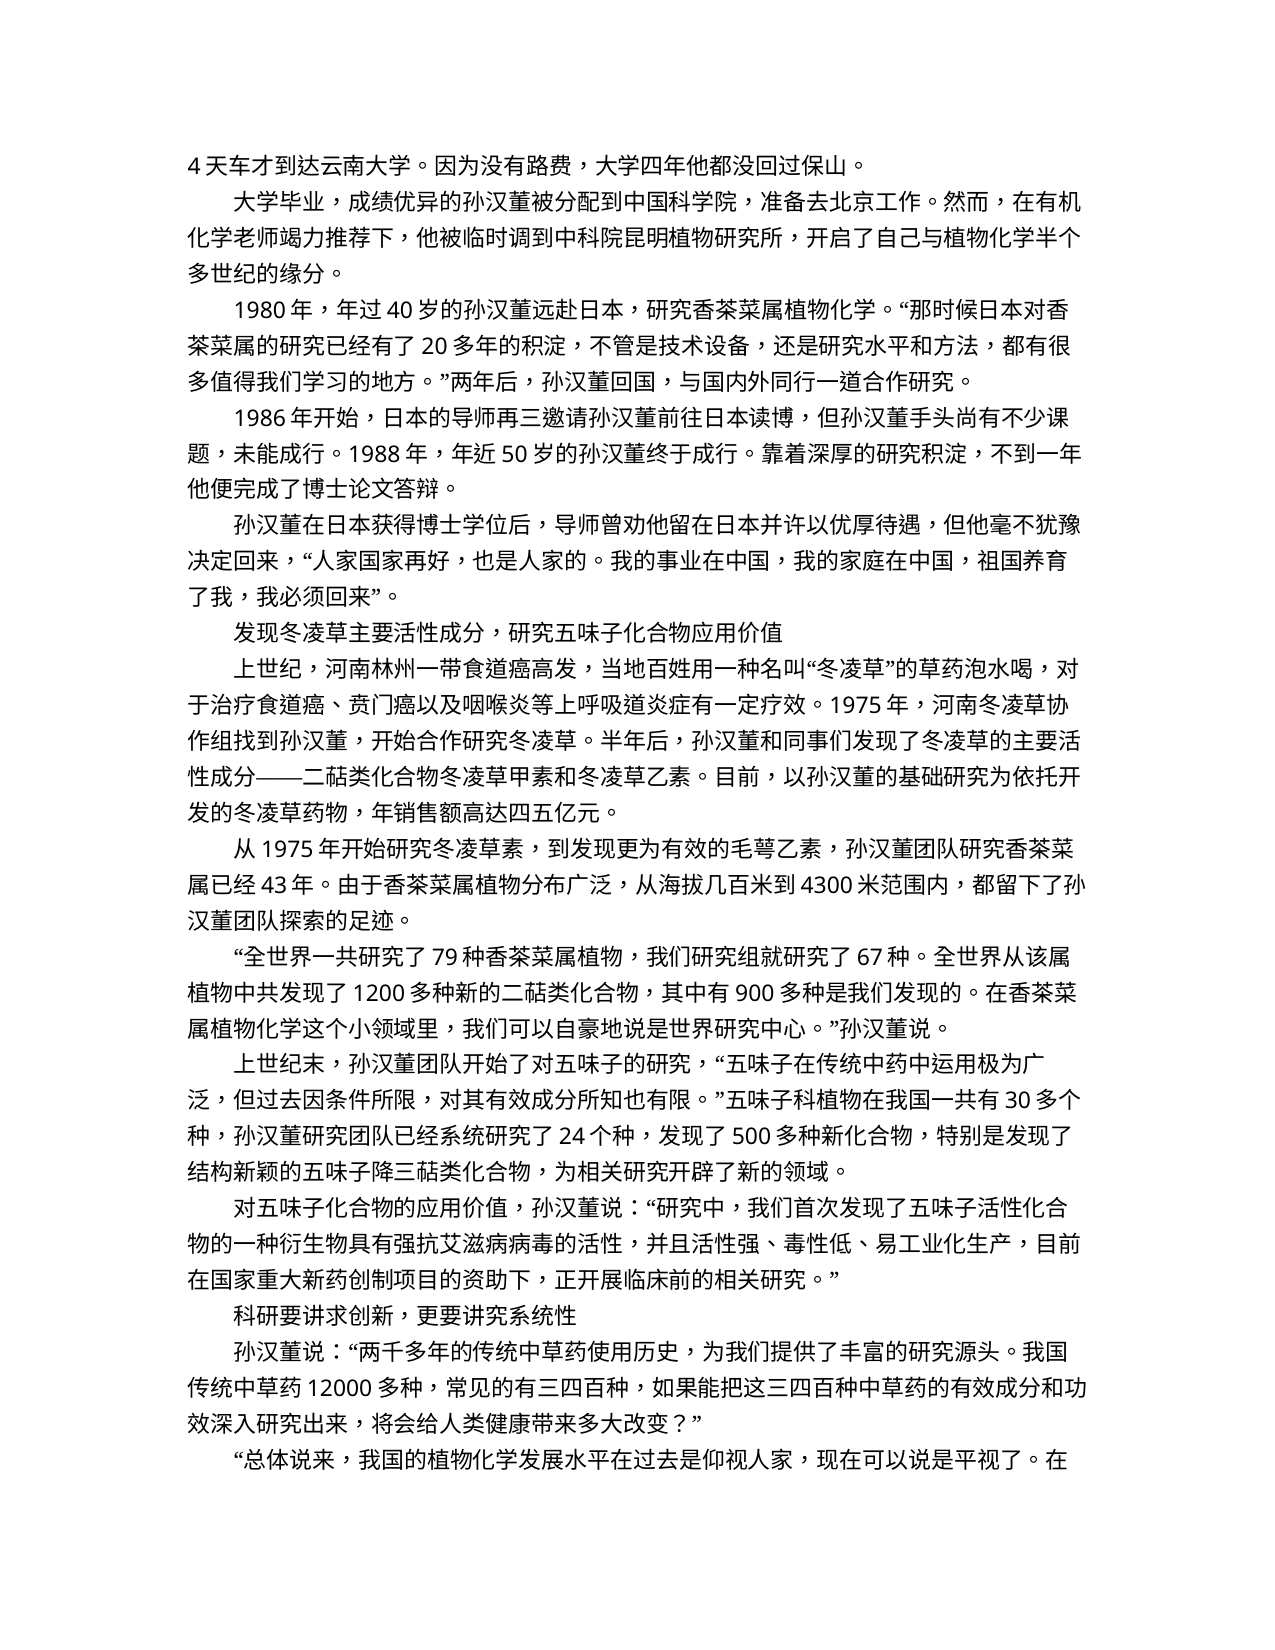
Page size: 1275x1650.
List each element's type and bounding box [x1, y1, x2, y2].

text [187, 150, 1087, 1475]
